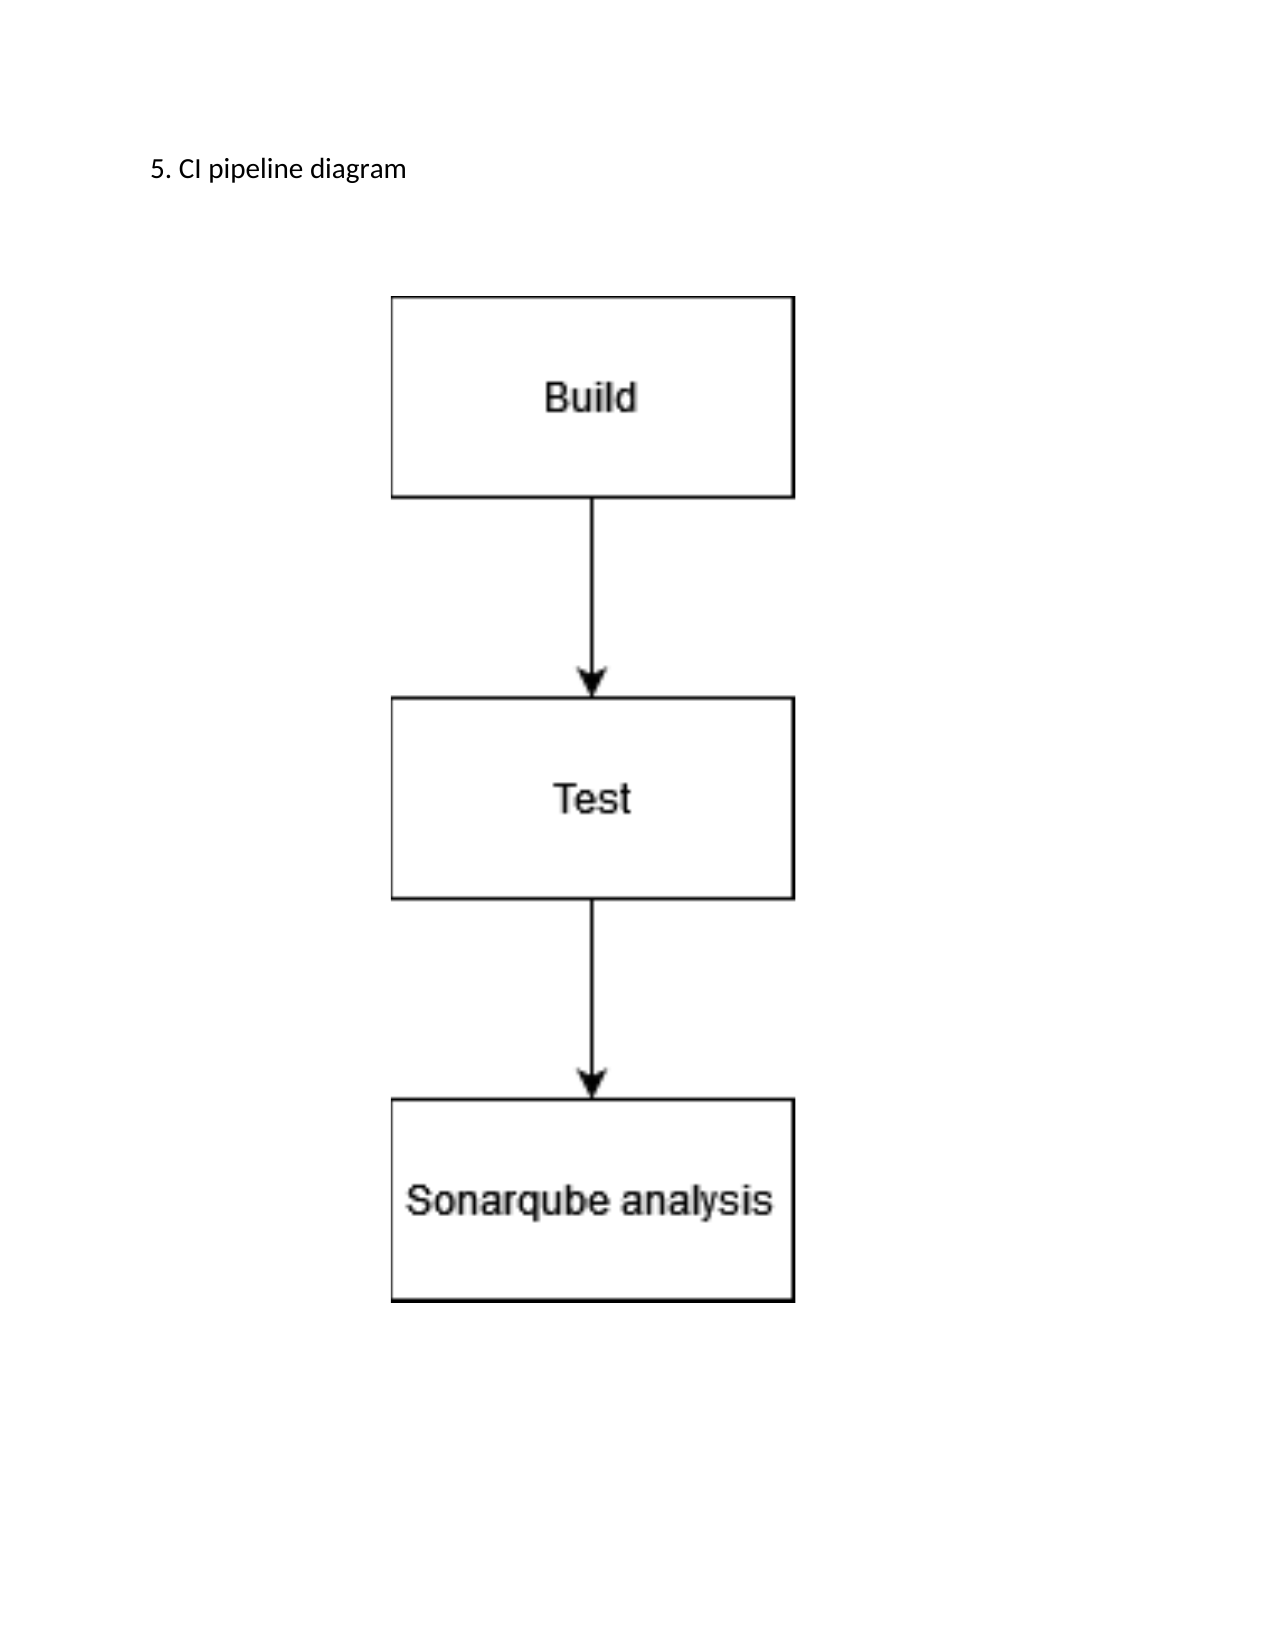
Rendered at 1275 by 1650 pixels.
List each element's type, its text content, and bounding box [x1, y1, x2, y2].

picture [390, 296, 796, 1303]
text 5. CI pipeline diagram [150, 150, 1125, 186]
